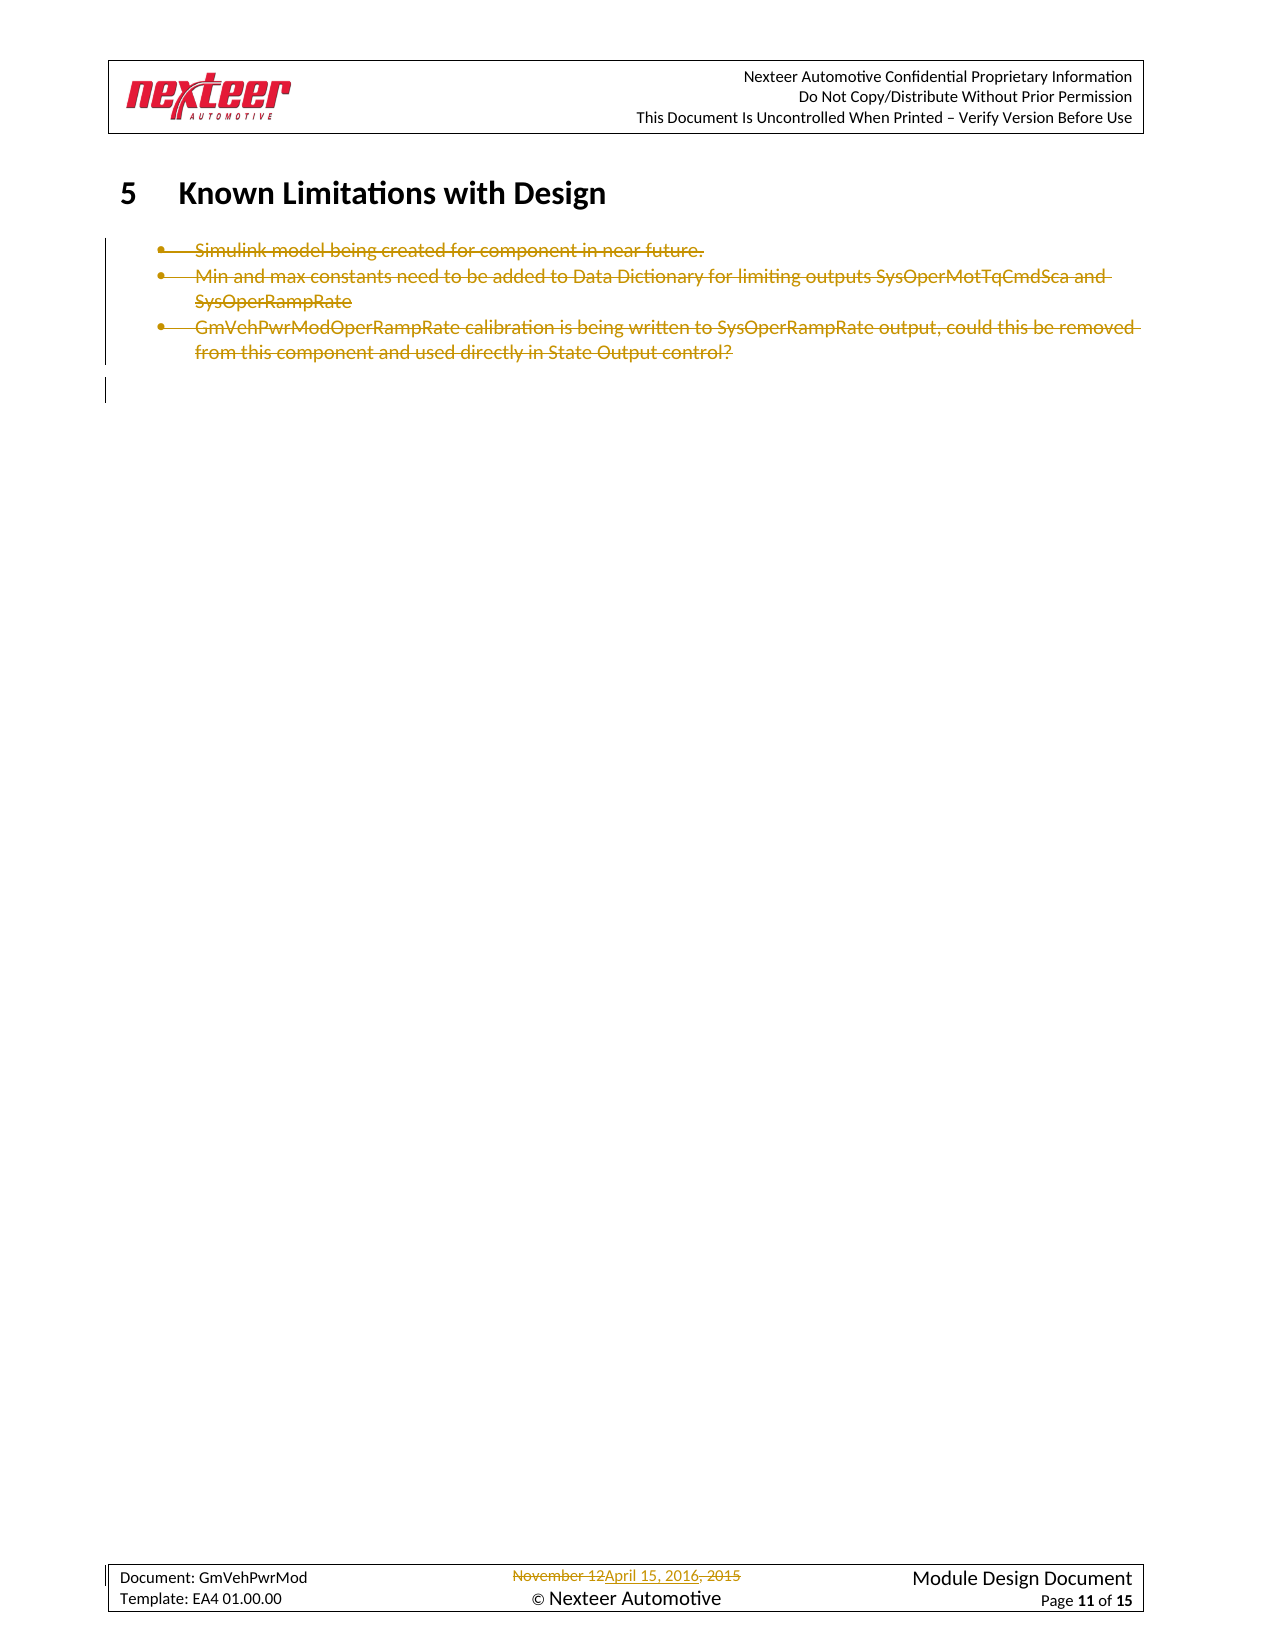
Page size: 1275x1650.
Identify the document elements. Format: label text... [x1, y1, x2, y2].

picture [120, 61, 295, 133]
subtitle Known Limitations with Design [120, 172, 1155, 213]
